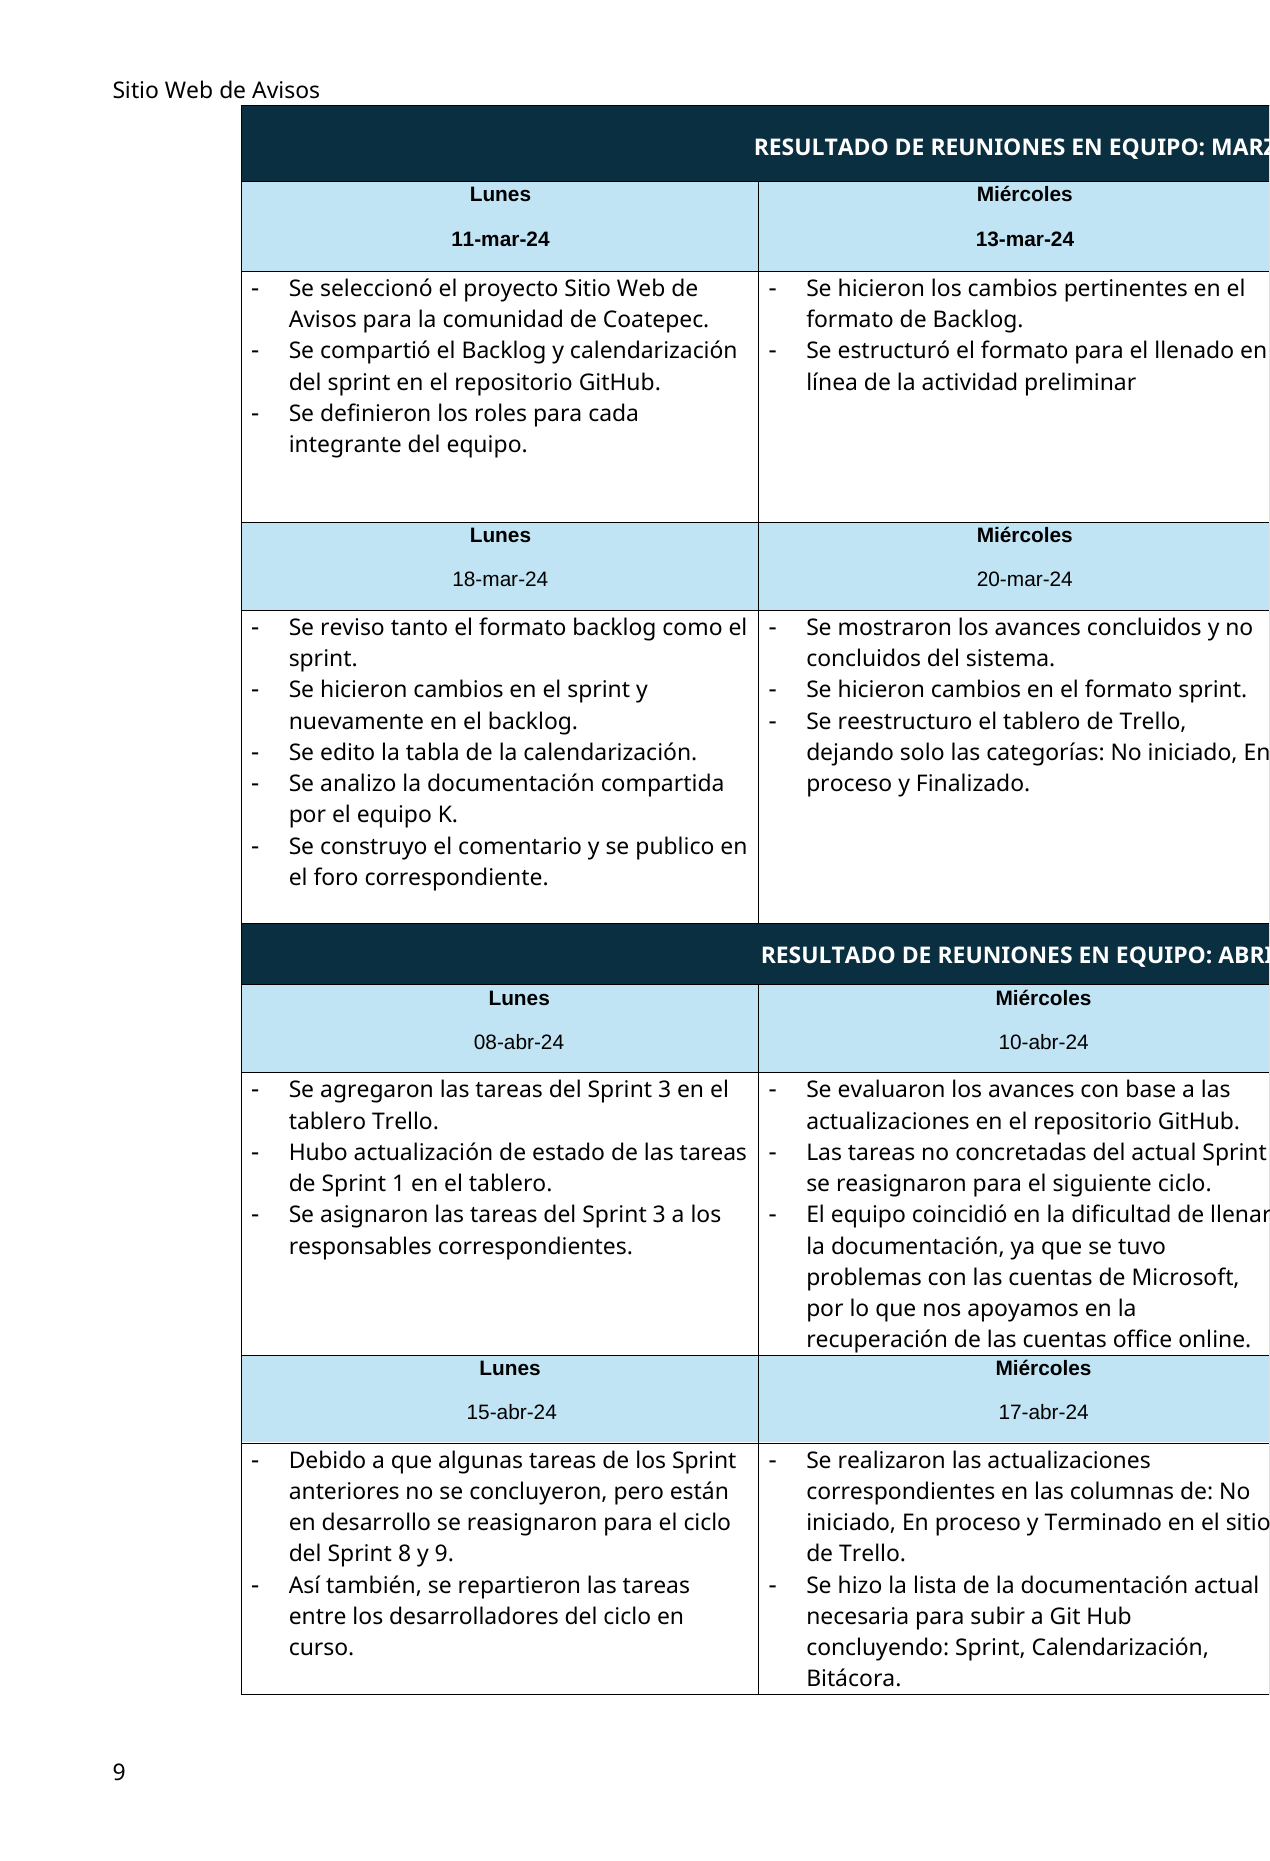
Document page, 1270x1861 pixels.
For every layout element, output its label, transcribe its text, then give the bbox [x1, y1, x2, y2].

table_cell Lunes 11-mar-24 [242, 182, 758, 271]
table_cell Miércoles 17-abr-24 [759, 1356, 1269, 1442]
table_cell Lunes 18-mar-24 [242, 523, 758, 610]
table_cell RESULTADO DE REUNIONES EN EQUIPO: ABRIL [242, 924, 1269, 984]
table_cell Se realizaron las actualizaciones correspondientes en las columnas de: No iniciado, En proceso y Terminado en el sitio de Trello. Se hizo la lista de la documentación actual necesaria para subir a Git Hub concluyendo: Sprint, Calendarización, Bitácora. [759, 1444, 1269, 1693]
table_cell Lunes 08-abr-24 [242, 985, 758, 1072]
table_header RESULTADO DE REUNIONES EN EQUIPO: MARZO [242, 106, 1269, 181]
table_cell Se agregaron las tareas del Sprint 3 en el tablero Trello. Hubo actualización de estado de las tareas de Sprint 1 en el tablero. Se asignaron las tareas del Sprint 3 a los responsables correspondientes. [242, 1073, 758, 1354]
table_cell Miércoles 10-abr-24 [759, 985, 1269, 1072]
table_cell Miércoles 13-mar-24 [759, 182, 1269, 271]
table_cell Se seleccionó el proyecto Sitio Web de Avisos para la comunidad de Coatepec. Se compartió el Backlog y calendarización del sprint en el repositorio GitHub. Se definieron los roles para cada integrante del equipo. [242, 272, 758, 522]
table_cell Se reviso tanto el formato backlog como el sprint. Se hicieron cambios en el sprint y nuevamente en el backlog. Se edito la tabla de la calendarización. Se analizo la documentación compartida por el equipo K. Se construyo el comentario y se publico en el foro correspondiente. [242, 611, 758, 923]
table_cell Se evaluaron los avances con base a las actualizaciones en el repositorio GitHub. Las tareas no concretadas del actual Sprint se reasignaron para el siguiente ciclo. El equipo coincidió en la dificultad de llenar la documentación, ya que se tuvo problemas con las cuentas de Microsoft, por lo que nos apoyamos en la recuperación de las cuentas office online. [759, 1073, 1269, 1354]
table_cell Miércoles 20-mar-24 [759, 523, 1269, 610]
table_cell Se mostraron los avances concluidos y no concluidos del sistema. Se hicieron cambios en el formato sprint. Se reestructuro el tablero de Trello, dejando solo las categorías: No iniciado, En proceso y Finalizado. [759, 611, 1269, 923]
table_cell Se hicieron los cambios pertinentes en el formato de Backlog. Se estructuró el formato para el llenado en línea de la actividad preliminar [759, 272, 1269, 522]
table_cell Debido a que algunas tareas de los Sprint anteriores no se concluyeron, pero están en desarrollo se reasignaron para el ciclo del Sprint 8 y 9. Así también, se repartieron las tareas entre los desarrolladores del ciclo en curso. [242, 1444, 758, 1693]
table_cell Lunes 15-abr-24 [242, 1356, 758, 1442]
